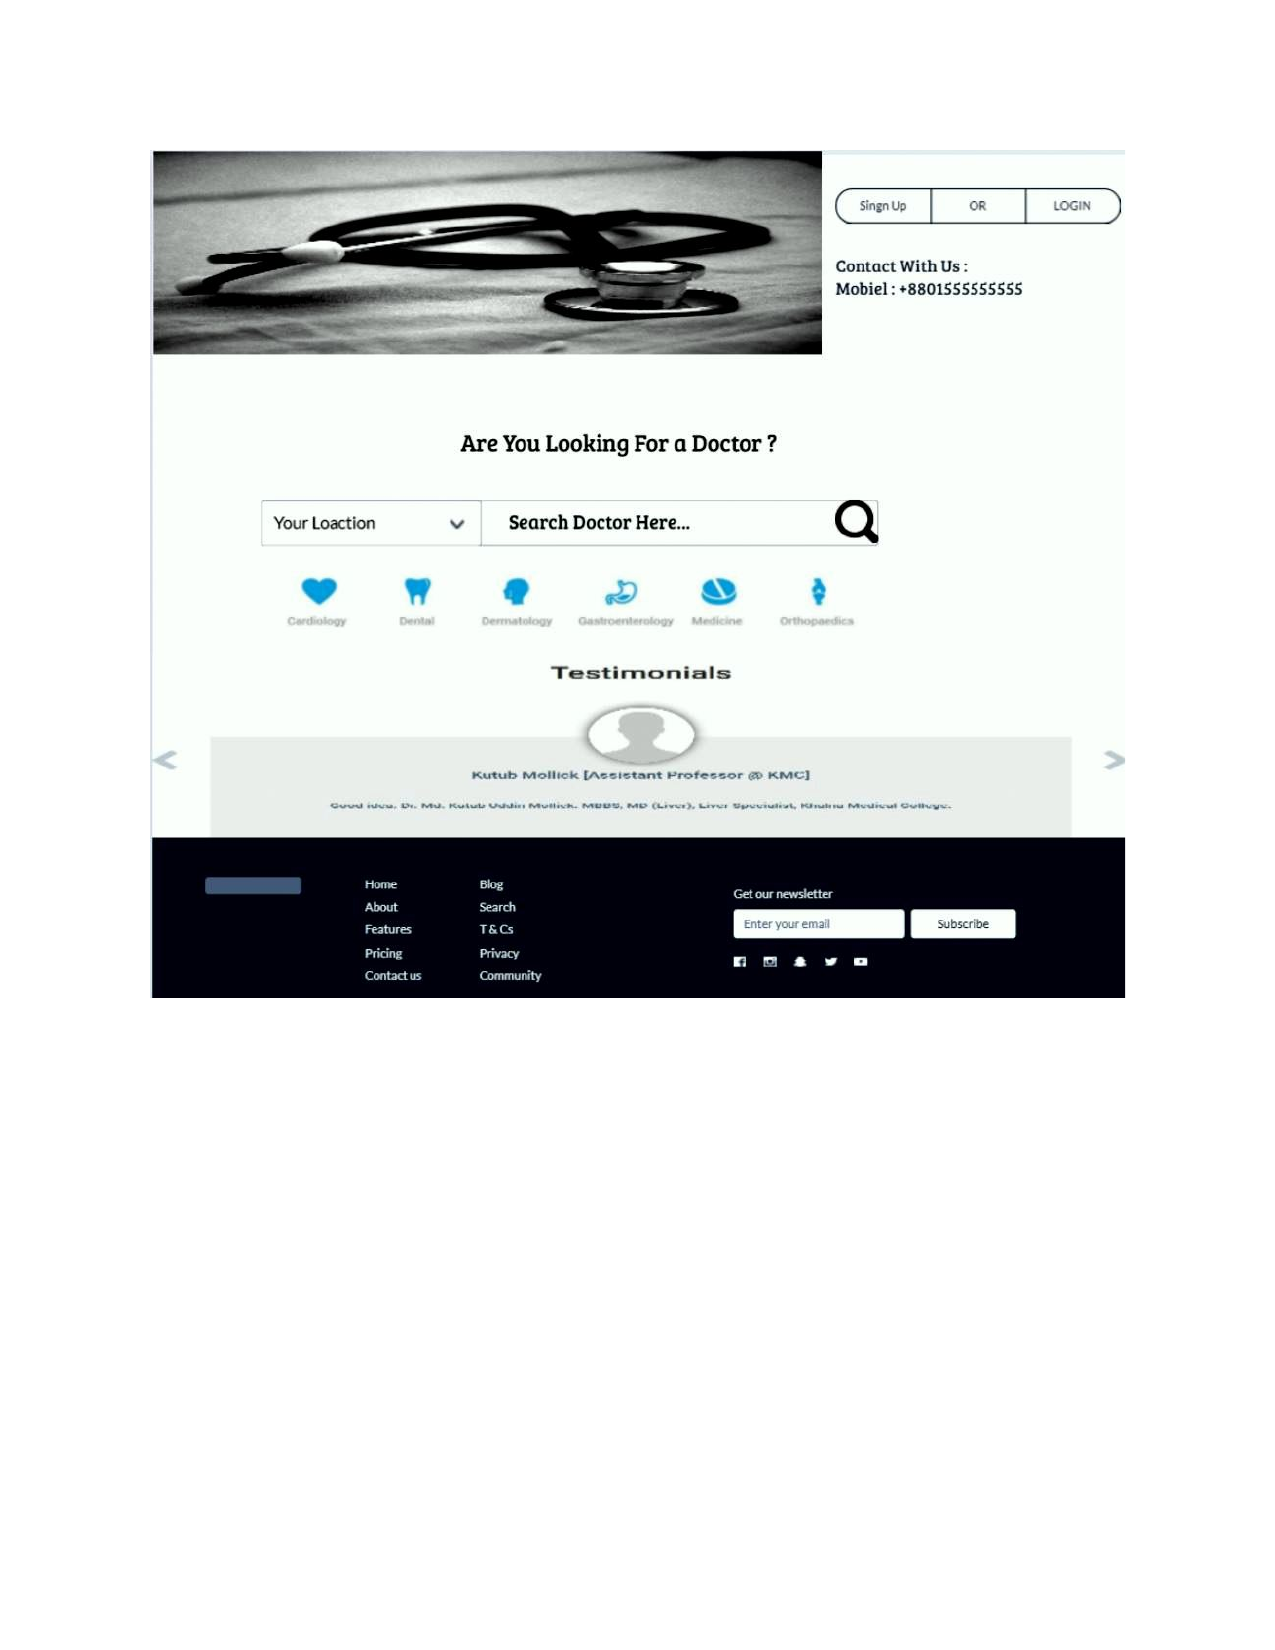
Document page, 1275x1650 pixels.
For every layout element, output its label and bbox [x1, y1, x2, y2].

picture [150, 150, 1125, 998]
